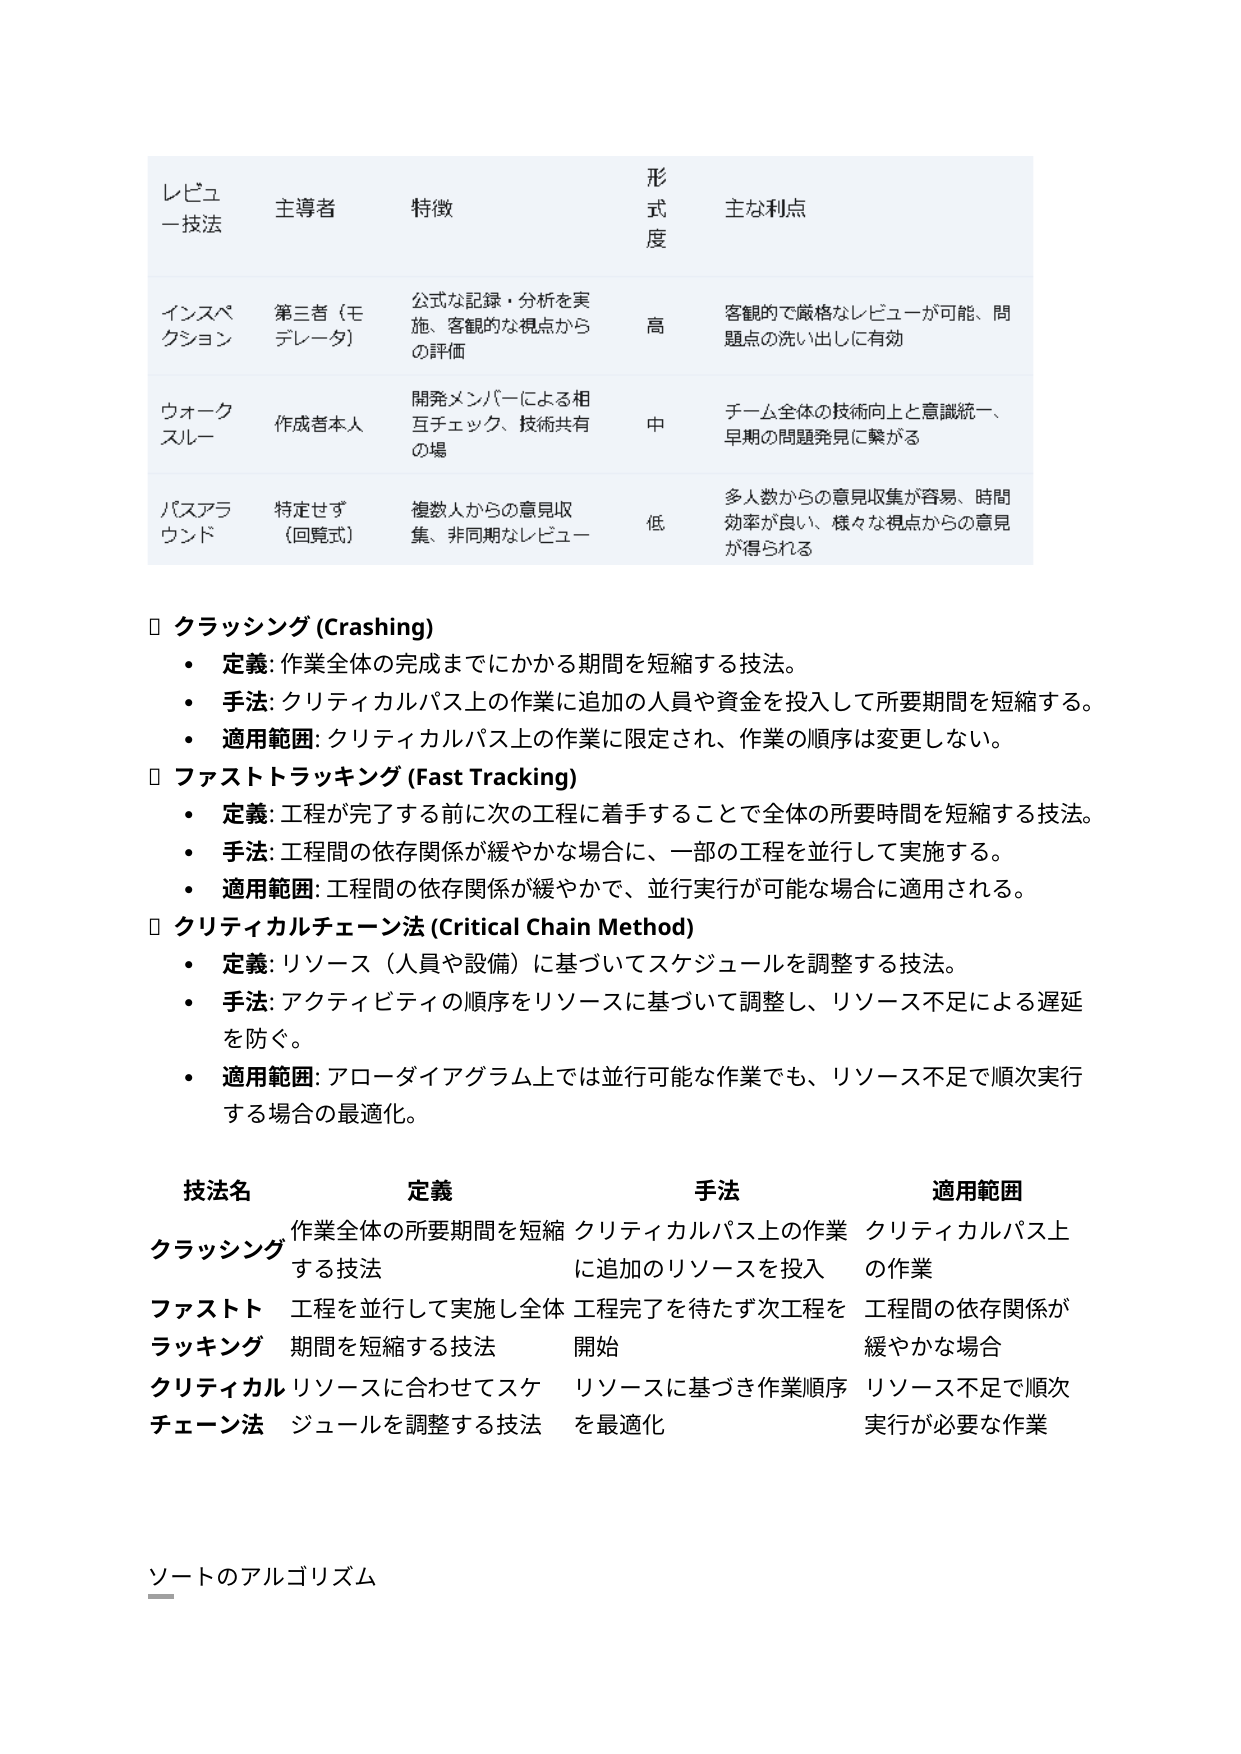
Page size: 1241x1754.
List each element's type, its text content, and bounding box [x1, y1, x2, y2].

list 定義: 作業全体の完成までにかかる期間を短縮する技法。 [185, 644, 1093, 681]
list 適用範囲: クリティカルパス上の作業に限定され、作業の順序は変更しない。 [185, 719, 1093, 756]
table_header 適用範囲 [863, 1169, 1093, 1209]
text ソートのアルゴリズム [148, 1556, 1093, 1594]
table_cell リソースに合わせてスケジュールを調整する技法 [289, 1366, 572, 1444]
table_cell 工程を並行して実施し全体期間を短縮する技法 [289, 1288, 572, 1366]
table_cell クリティカルパス上の作業に追加のリソースを投入 [572, 1210, 863, 1288]
table_cell リソースに基づき作業順序を最適化 [572, 1366, 863, 1444]
list 定義: リソース（人員や設備）に基づいてスケジュールを調整する技法。 [185, 944, 1093, 981]
table_header 技法名 [148, 1169, 289, 1209]
table_header 定義 [289, 1169, 572, 1209]
table_cell クリティカルパス上の作業 [863, 1210, 1093, 1288]
table_cell 工程間の依存関係が緩やかな場合 [863, 1288, 1093, 1366]
list 手法: 工程間の依存関係が緩やかな場合に、一部の工程を並行して実施する。 [185, 831, 1093, 869]
list 手法: クリティカルパス上の作業に追加の人員や資金を投入して所要期間を短縮する。 [185, 681, 1093, 719]
list 適用範囲: 工程間の依存関係が緩やかで、並行実行が可能な場合に適用される。 [185, 869, 1093, 906]
picture [147, 156, 1034, 565]
table_cell クリティカルチェーン法 [148, 1366, 289, 1444]
table_cell ファストトラッキング [148, 1288, 289, 1366]
table_header 手法 [572, 1169, 863, 1209]
text  ファストトラッキング (Fast Tracking) [148, 756, 1093, 794]
text  クラッシング (Crashing) [148, 606, 1093, 644]
table_cell クラッシング [148, 1210, 289, 1288]
table_cell 作業全体の所要期間を短縮する技法 [289, 1210, 572, 1288]
table_cell 工程完了を待たず次工程を開始 [572, 1288, 863, 1366]
list 定義: 工程が完了する前に次の工程に着手することで全体の所要時間を短縮する技法。 [185, 794, 1093, 831]
list 適用範囲: アローダイアグラム上では並行可能な作業でも、リソース不足で順次実行する場合の最適化。 [185, 1056, 1093, 1131]
text  クリティカルチェーン法 (Critical Chain Method) [148, 906, 1093, 944]
list 手法: アクティビティの順序をリソースに基づいて調整し、リソース不足による遅延を防ぐ。 [185, 981, 1093, 1056]
table_cell リソース不足で順次実行が必要な作業 [863, 1366, 1093, 1444]
